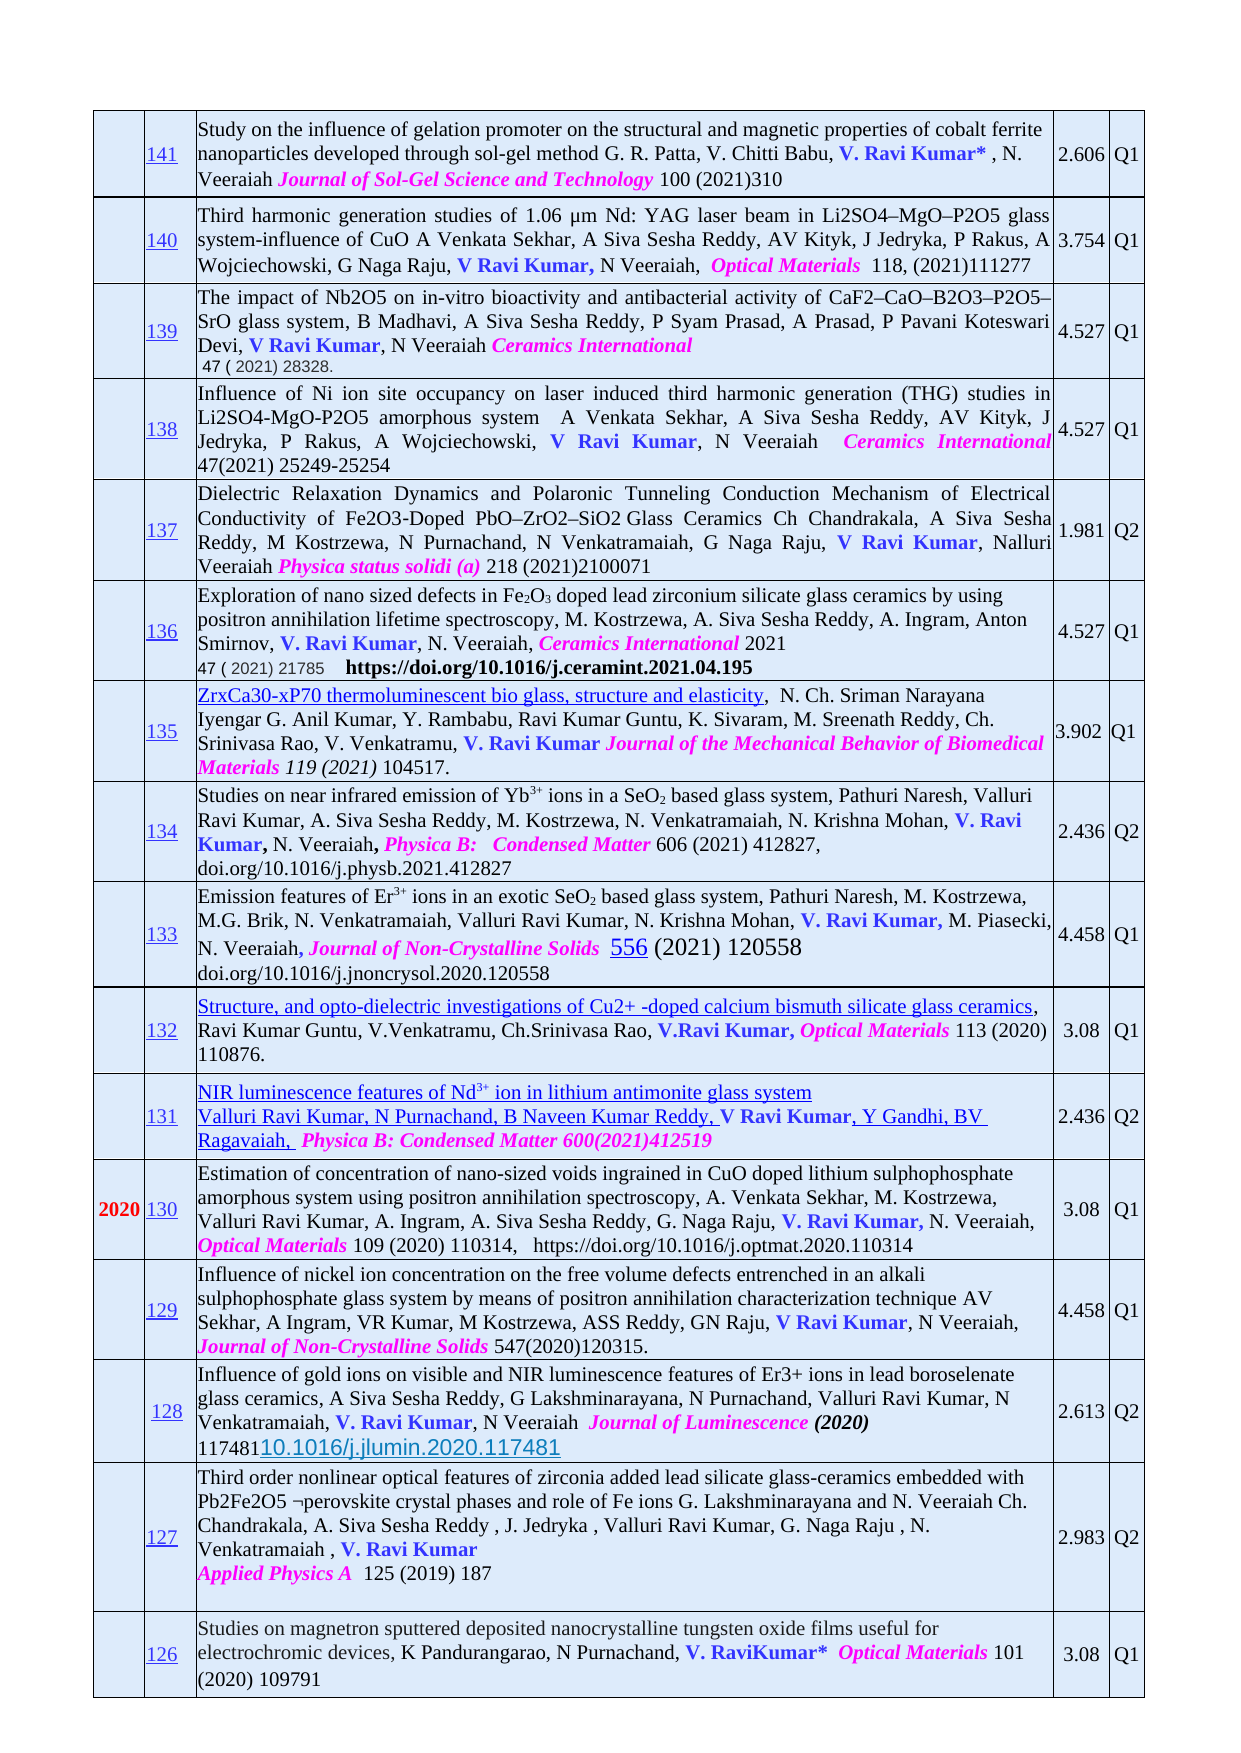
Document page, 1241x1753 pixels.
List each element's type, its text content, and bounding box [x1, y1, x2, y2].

table_cell Q2 [1110, 1360, 1144, 1462]
table_cell Exploration of nano sized defects in Fe2O3 doped lead zirconium silicate glass ceramics by using positron annihilation lifetime spectroscopy, M. Kostrzewa, A. Siva Sesha Reddy, A. Ingram, Anton Smirnov, V. Ravi Kumar, N. Veeraiah, Ceramics International 2021 47 ( 2021) 21785 https://doi.org/10.1016/j.ceramint.2021.04.195 [197, 581, 1053, 680]
table_cell The impact of Nb2O5 on in-vitro bioactivity and antibacterial activity of CaF2–CaO–B2O3–P2O5–SrO glass system, B Madhavi, A Siva Sesha Reddy, P Syam Prasad, A Prasad, P Pavani Koteswari Devi, V Ravi Kumar, N Veeraiah Ceramics International 47 ( 2021) 28328. [197, 284, 1053, 378]
table_cell NIR luminescence features of Nd3+ ion in lithium antimonite glass system Valluri Ravi Kumar, N Purnachand, B Naveen Kumar Reddy, V Ravi Kumar, Y Gandhi, BV Ragavaiah, Physica B: Condensed Matter 600(2021)412519 [197, 1074, 1053, 1158]
table_cell Q1 [1110, 198, 1144, 282]
table_cell 3.08 [1054, 988, 1109, 1072]
table_cell Q1 [1110, 1260, 1144, 1359]
table_cell Studies on magnetron sputtered deposited nanocrystalline tungsten oxide films useful for electrochromic devices, K Pandurangarao, N Purnachand, V. RaviKumar* Optical Materials 101 (2020) 109791 [197, 1612, 1053, 1697]
table_cell 137 [145, 480, 196, 580]
table_cell [94, 480, 144, 580]
table_cell [94, 1260, 144, 1359]
table_cell [94, 988, 144, 1072]
table_cell 2.613 [1054, 1360, 1109, 1462]
table_cell 3.08 [1054, 1612, 1109, 1697]
table_cell Study on the influence of gelation promoter on the structural and magnetic properties of cobalt ferrite nanoparticles developed through sol-gel method G. R. Patta, V. Chitti Babu, V. Ravi Kumar* , N. Veeraiah Journal of Sol-Gel Science and Technology 100 (2021)310 [197, 111, 1053, 196]
table_cell 3.902 [1054, 681, 1109, 781]
table_cell Influence of gold ions on visible and NIR luminescence features of Er3+ ions in lead boroselenate glass ceramics, A Siva Sesha Reddy, G Lakshminarayana, N Purnachand, Valluri Ravi Kumar, N Venkatramaiah, V. Ravi Kumar, N Veeraiah Journal of Luminescence (2020) 11748110.1016/j.jlumin.2020.117481 [197, 1360, 1053, 1462]
table_cell [94, 1360, 144, 1462]
table_cell 130 [145, 1160, 196, 1259]
table_cell 128 [145, 1360, 196, 1462]
table_cell 2.436 [1054, 782, 1109, 881]
table_cell [94, 782, 144, 881]
table_cell [94, 1463, 144, 1611]
table_cell 2.983 [1054, 1463, 1109, 1611]
table_cell Studies on near infrared emission of Yb3+ ions in a SeO2 based glass system, Pathuri Naresh, Valluri Ravi Kumar, A. Siva Sesha Reddy, M. Kostrzewa, N. Venkatramaiah, N. Krishna Mohan, V. Ravi Kumar, N. Veeraiah, Physica B: Condensed Matter 606 (2021) 412827, doi.org/10.1016/j.physb.2021.412827 [197, 782, 1053, 881]
table_cell 139 [145, 284, 196, 378]
table_cell [94, 111, 144, 196]
table_cell Emission features of Er3+ ions in an exotic SeO2 based glass system, Pathuri Naresh, M. Kostrzewa, M.G. Brik, N. Venkatramaiah, Valluri Ravi Kumar, N. Krishna Mohan, V. Ravi Kumar, M. Piasecki, N. Veeraiah, Journal of Non-Crystalline Solids 556 (2021) 120558 doi.org/10.1016/j.jnoncrysol.2020.120558 [197, 882, 1053, 986]
table_cell Q1 [1110, 882, 1144, 986]
table_cell [94, 379, 144, 478]
table_cell 2.606 [1054, 111, 1109, 196]
table_cell Q2 [1110, 782, 1144, 881]
table_cell 1.981 [1054, 480, 1109, 580]
table_cell Q2 [1110, 1463, 1144, 1611]
table_cell Q1 [1110, 581, 1144, 680]
table_cell Q1 [1110, 988, 1144, 1072]
table_cell Structure, and opto-dielectric investigations of Cu2+ -doped calcium bismuth silicate glass ceramics, Ravi Kumar Guntu, V.Venkatramu, Ch.Srinivasa Rao, V.Ravi Kumar, Optical Materials 113 (2020) 110876. [197, 988, 1053, 1072]
table_cell Dielectric Relaxation Dynamics and Polaronic Tunneling Conduction Mechanism of Electrical Conductivity of Fe2O3‐Doped PbO–ZrO2–SiO2 Glass Ceramics Ch Chandrakala, A Siva Sesha Reddy, M Kostrzewa, N Purnachand, N Venkatramaiah, G Naga Raju, V Ravi Kumar, Nalluri Veeraiah Physica status solidi (a) 218 (2021)2100071 [197, 480, 1053, 580]
table_cell 126 [145, 1612, 196, 1697]
table_cell 129 [145, 1260, 196, 1359]
table_cell Q1 [1110, 1160, 1144, 1259]
table_cell 132 [145, 988, 196, 1072]
table_cell ZrxCa30-xP70 thermoluminescent bio glass, structure and elasticity, N. Ch. Sriman Narayana Iyengar G. Anil Kumar, Y. Rambabu, Ravi Kumar Guntu, K. Sivaram, M. Sreenath Reddy, Ch. Srinivasa Rao, V. Venkatramu, V. Ravi Kumar Journal of the Mechanical Behavior of Biomedical Materials 119 (2021) 104517. [197, 681, 1053, 781]
table_cell 140 [145, 198, 196, 282]
table_cell Estimation of concentration of nano-sized voids ingrained in CuO doped lithium sulphophosphate amorphous system using positron annihilation spectroscopy, A. Venkata Sekhar, M. Kostrzewa, Valluri Ravi Kumar, A. Ingram, A. Siva Sesha Reddy, G. Naga Raju, V. Ravi Kumar, N. Veeraiah, Optical Materials 109 (2020) 110314, https://doi.org/10.1016/j.optmat.2020.110314 [197, 1160, 1053, 1259]
table_cell 3.08 [1054, 1160, 1109, 1259]
table_cell 135 [145, 681, 196, 781]
table_cell Third order nonlinear optical features of zirconia added lead silicate glass-ceramics embedded with Pb2Fe2O5 ¬perovskite crystal phases and role of Fe ions G. Lakshminarayana and N. Veeraiah Ch. Chandrakala, A. Siva Sesha Reddy , J. Jedryka , Valluri Ravi Kumar, G. Naga Raju , N. Venkatramaiah , V. Ravi Kumar Applied Physics A 125 (2019) 187 [197, 1463, 1053, 1611]
table_cell 4.458 [1054, 882, 1109, 986]
table_cell Q2 [1110, 1074, 1144, 1158]
table_cell Q1 [1110, 111, 1144, 196]
table_cell [94, 681, 144, 781]
table_cell Q1 [1110, 1612, 1144, 1697]
table_cell 127 [145, 1463, 196, 1611]
table_cell 4.527 [1054, 581, 1109, 680]
table_cell 133 [145, 882, 196, 986]
table_cell Influence of Ni ion site occupancy on laser induced third harmonic generation (THG) studies in Li2SO4-MgO-P2O5 amorphous system A Venkata Sekhar, A Siva Sesha Reddy, AV Kityk, J Jedryka, P Rakus, A Wojciechowski, V Ravi Kumar, N Veeraiah Ceramics International 47(2021) 25249-25254 [197, 379, 1053, 478]
table_cell 4.527 [1054, 379, 1109, 478]
table_cell Q2 [1110, 480, 1144, 580]
table_cell Third harmonic generation studies of 1.06 μm Nd: YAG laser beam in Li2SO4–MgO–P2O5 glass system-influence of CuO A Venkata Sekhar, A Siva Sesha Reddy, AV Kityk, J Jedryka, P Rakus, A Wojciechowski, G Naga Raju, V Ravi Kumar, N Veeraiah, Optical Materials 118, (2021)111277 [197, 198, 1053, 282]
table_cell 136 [145, 581, 196, 680]
table_cell [94, 198, 144, 282]
table_cell 2020 [94, 1160, 144, 1259]
table_cell [94, 1074, 144, 1158]
table_cell [94, 581, 144, 680]
table_cell 134 [145, 782, 196, 881]
table_cell 2.436 [1054, 1074, 1109, 1158]
table_cell Q1 [1110, 284, 1144, 378]
table_cell Q1 [1110, 379, 1144, 478]
table_cell 3.754 [1054, 198, 1109, 282]
table_cell Q1 [1110, 681, 1144, 781]
table_cell 131 [145, 1074, 196, 1158]
table_cell 138 [145, 379, 196, 478]
table_cell [94, 882, 144, 986]
table_cell [94, 1612, 144, 1697]
table_cell [94, 284, 144, 378]
table_cell Influence of nickel ion concentration on the free volume defects entrenched in an alkali sulphophosphate glass system by means of positron annihilation characterization technique AV Sekhar, A Ingram, VR Kumar, M Kostrzewa, ASS Reddy, GN Raju, V Ravi Kumar, N Veeraiah, Journal of Non-Crystalline Solids 547(2020)120315. [197, 1260, 1053, 1359]
table_cell 141 [145, 111, 196, 196]
table_cell 4.458 [1054, 1260, 1109, 1359]
table_cell 4.527 [1054, 284, 1109, 378]
